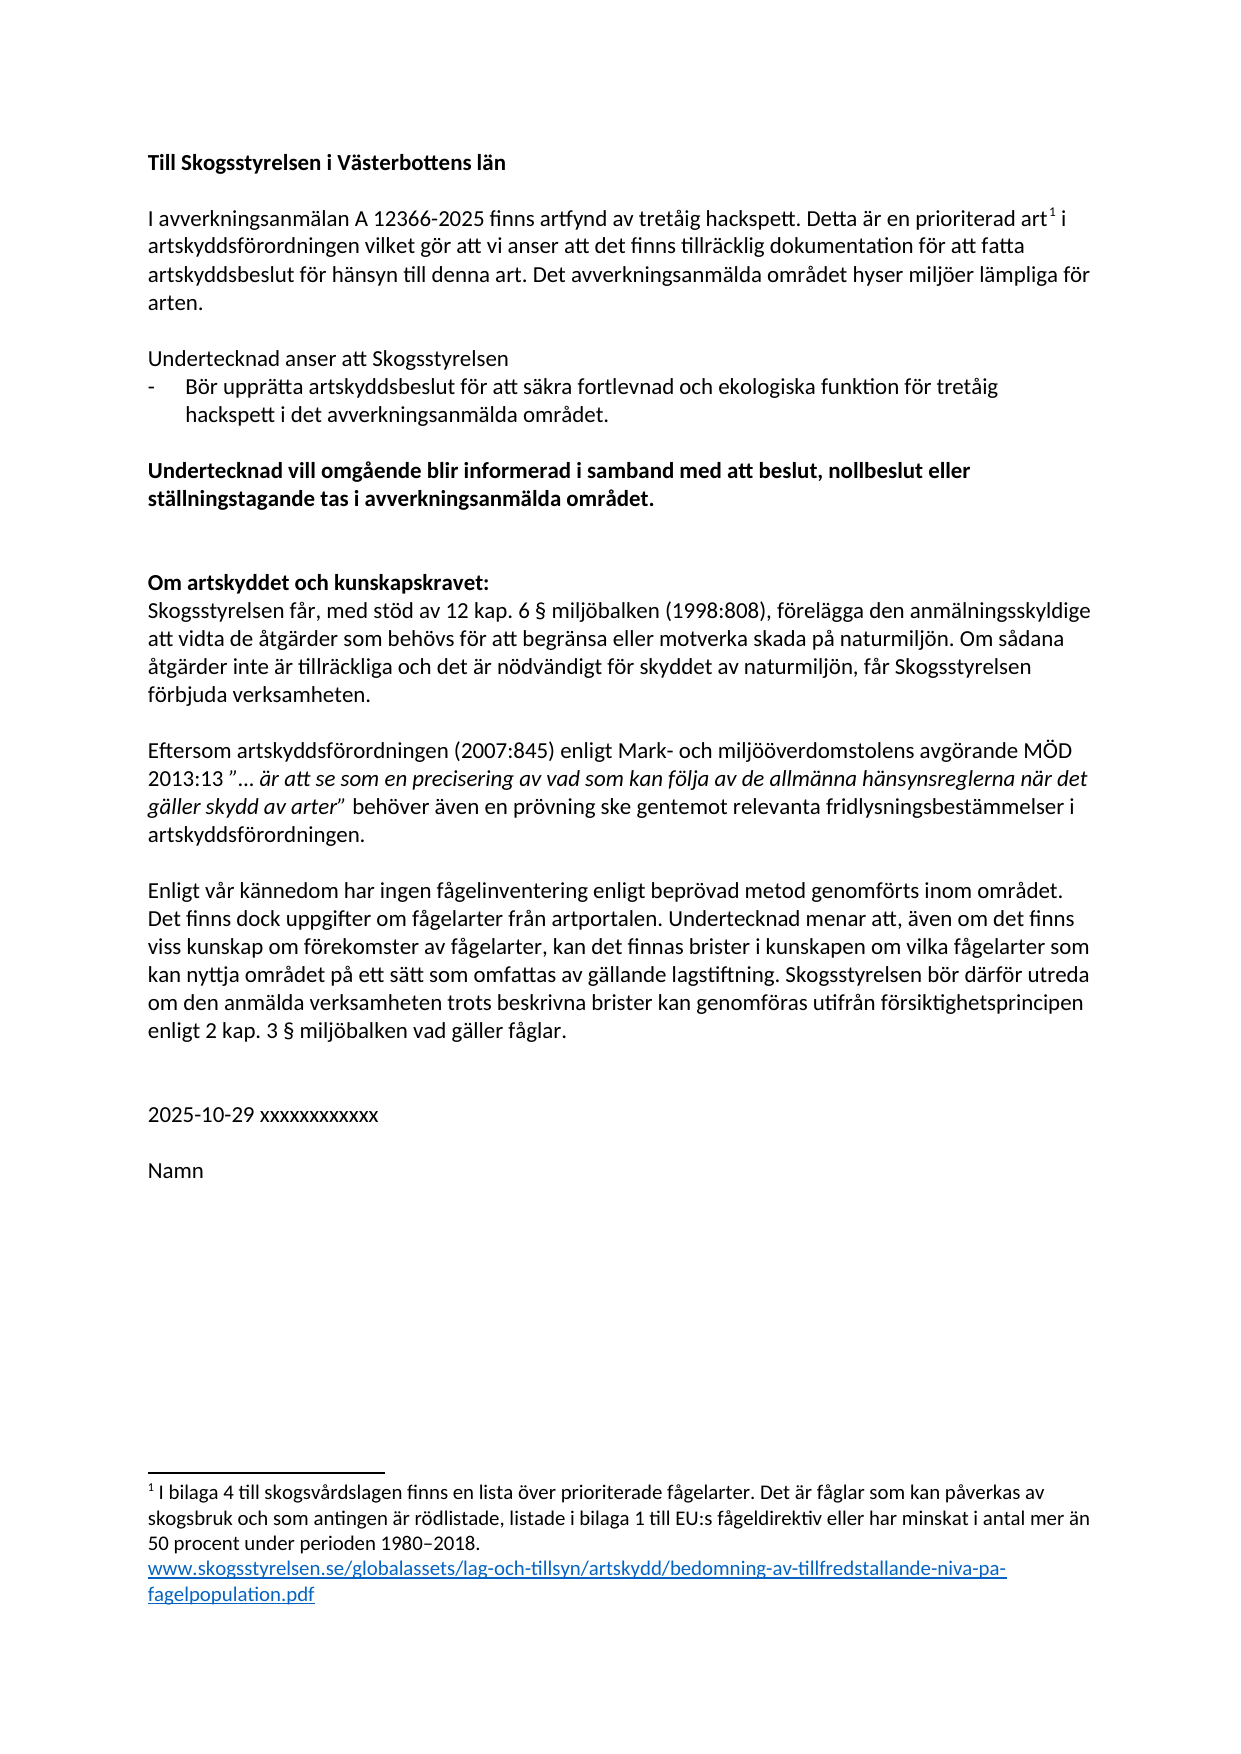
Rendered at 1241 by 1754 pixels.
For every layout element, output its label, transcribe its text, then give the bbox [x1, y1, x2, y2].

text Eftersom artskyddsförordningen (2007:845) enligt Mark- och miljööverdomstolens avgörande MÖD 2013:13 ”… är att se som en precisering av vad som kan följa av de allmänna hänsynsreglerna när det [148, 736, 1093, 792]
text Undertecknad vill omgående blir informerad i samband med att beslut, nollbeslut eller ställningstagande tas i avverkningsanmälda området. [148, 456, 1093, 512]
text Undertecknad anser att Skogsstyrelsen [148, 344, 1093, 372]
text Om artskyddet och kunskapskravet: [148, 568, 1093, 596]
text I avverkningsanmälan A 12366-2025 finns artfynd av tretåig hackspett. Detta är en prioriterad art i artskyddsförordningen vilket gör att vi anser att det finns tillräcklig dokumentation för att fatta artskyddsbeslut för hänsyn till denna art. Det avverkningsanmälda området hyser miljöer lämpliga för arten. [148, 204, 1093, 316]
text Namn [148, 1156, 1093, 1184]
text Enligt vår kännedom har ingen fågelinventering enligt beprövad metod genomförts inom området. Det finns dock uppgifter om fågelarter från artportalen. Undertecknad menar att, även om det finns viss kunskap om förekomster av fågelarter, kan det finnas brister i kunskapen om vilka fågelarter som kan nyttja området på ett sätt som omfattas av gällande lagstiftning. Skogsstyrelsen bör därför utreda om den anmälda verksamheten trots beskrivna brister kan genomföras utifrån försiktighetsprincipen enligt 2 kap. 3 § miljöbalken vad gäller fåglar. [148, 876, 1093, 1044]
text gäller skydd av arter” behöver även en prövning ske gentemot relevanta fridlysningsbestämmelser i artskyddsförordningen. [148, 792, 1093, 848]
text Till Skogsstyrelsen i Västerbottens län [148, 148, 1093, 176]
text 2025-10-29 xxxxxxxxxxxx [148, 1100, 1093, 1128]
text Skogsstyrelsen får, med stöd av 12 kap. 6 § miljöbalken (1998:808), förelägga den anmälningsskyldige att vidta de åtgärder som behövs för att begränsa eller motverka skada på naturmiljön. Om sådana åtgärder inte är tillräckliga och det är nödvändigt för skyddet av naturmiljön, får Skogsstyrelsen förbjuda verksamheten. [148, 596, 1093, 708]
list Bör upprätta artskyddsbeslut för att säkra fortlevnad och ekologiska funktion för tretåig hackspett i det avverkningsanmälda området. [148, 372, 1093, 428]
